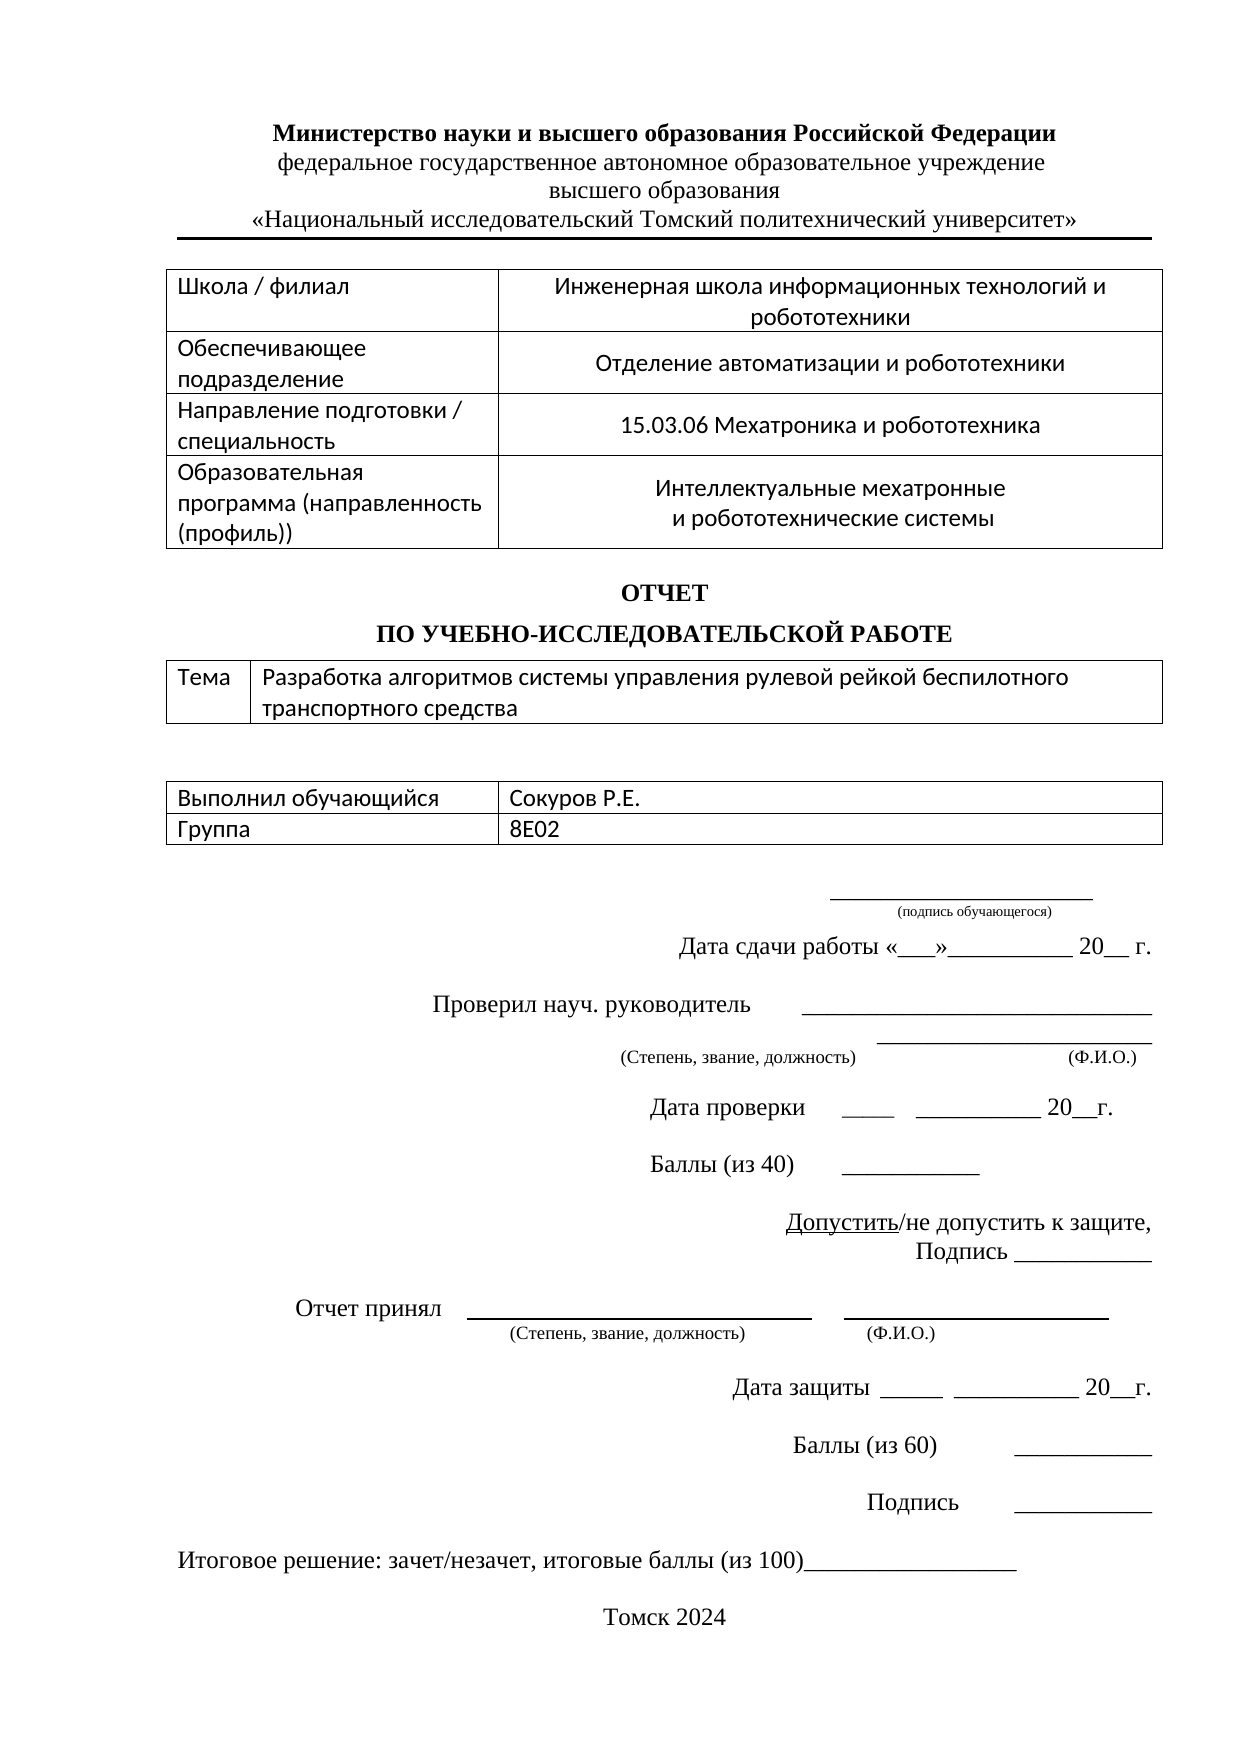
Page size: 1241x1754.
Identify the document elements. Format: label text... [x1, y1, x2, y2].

table_header Инженерная школа информационных технологий и робототехники [499, 270, 1162, 331]
text Дата сдачи работы «___»__________ 20__ г. [177, 931, 1152, 960]
table_cell 8Е02 [499, 814, 1162, 844]
text Баллы (из 60) ___________ [177, 1430, 1152, 1458]
text Дата проверки _____ __________ 20__г. [650, 1092, 1152, 1121]
table_header Разработка алгоритмов системы управления рулевой рейкой беспилотного транспортного средства [251, 661, 1162, 722]
text Допустить/не допустить к защите, [472, 1207, 1152, 1236]
table_cell 15.03.06 Мехатроника и робототехника [499, 394, 1162, 455]
text _____________________ [177, 874, 1152, 903]
table_cell Группа [167, 814, 498, 844]
text «Национальный исследовательский Томский политехнический университет» [177, 204, 1152, 237]
table_cell Обеспечивающее подразделение [167, 332, 498, 393]
text федеральное государственное автономное образовательное учреждение высшего образования [177, 147, 1152, 204]
text Подпись ___________ [472, 1236, 1152, 1264]
text Министерство науки и высшего образования Российской Федерации [177, 118, 1152, 147]
table_cell Образовательная программа (направленность (профиль)) [167, 456, 498, 548]
text Баллы (из 40) ___________ [650, 1149, 1152, 1178]
table_header Выполнил обучающийся [167, 782, 498, 812]
text ОТЧЕТ [177, 578, 1152, 607]
text (подпись обучающегося) [177, 903, 1152, 931]
text (Степень, звание, должность) (Ф.И.О.) [576, 1046, 1152, 1068]
table_cell Интеллектуальные мехатронные и робототехнические системы [499, 456, 1162, 548]
text Итоговое решение: зачет/незачет, итоговые баллы (из 100)_________________ [177, 1545, 1152, 1573]
text (Степень, звание, должность) (Ф.И.О.) [177, 1322, 1152, 1343]
table_header Тема [167, 661, 250, 722]
text Дата защиты _____ __________ 20__г. [177, 1372, 1152, 1401]
table_header Школа / филиал [167, 270, 498, 331]
table_cell Отделение автоматизации и робототехники [499, 332, 1162, 393]
text Подпись ___________ [177, 1487, 1152, 1516]
text Отчет принял [177, 1293, 1152, 1322]
text Томск 2024 [177, 1602, 1152, 1631]
text Проверил науч. руководитель ____________________________ ______________________ [177, 989, 1152, 1046]
table_header Сокуров Р.Е. [499, 782, 1162, 812]
text ПО УЧЕБНО-ИССЛЕДОВАТЕЛЬСКОЙ РАБОТЕ [177, 619, 1152, 648]
table_cell Направление подготовки / специальность [167, 394, 498, 455]
